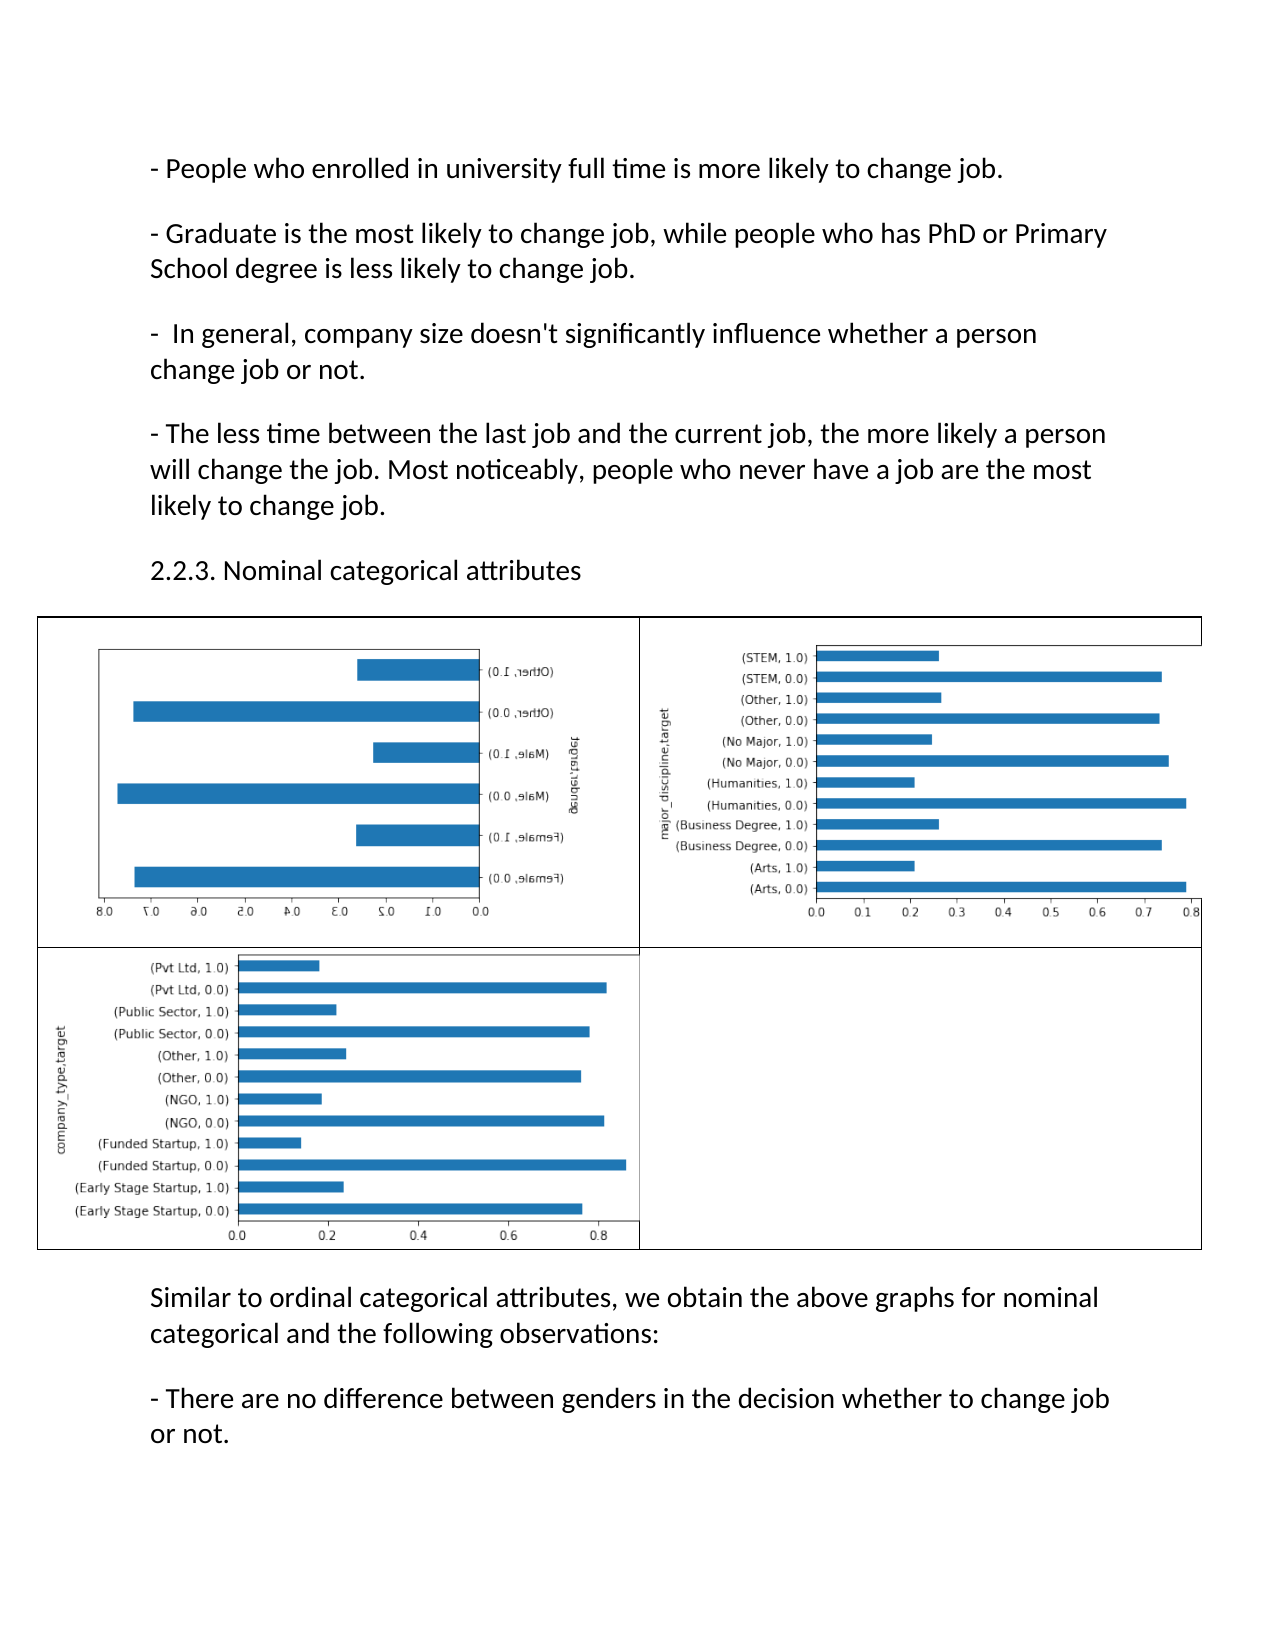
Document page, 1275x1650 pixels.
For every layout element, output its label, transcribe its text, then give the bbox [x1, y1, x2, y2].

picture [650, 638, 1202, 926]
text - In general, company size doesn't significantly influence whether a person change job or not. [150, 315, 1125, 386]
text - Graduate is the most likely to change job, while people who has PhD or Primary School degree is less likely to change job. [150, 215, 1125, 286]
table_cell [38, 948, 48, 1249]
table_cell [640, 948, 1201, 1249]
picture [88, 642, 588, 925]
text - The less time between the last job and the current job, the more likely a person will change the job. Most noticeably, people who never have a job are the most likely to change job. [150, 416, 1125, 522]
picture [48, 947, 640, 1250]
text 2.2.3. Nominal categorical attributes [150, 552, 1125, 587]
text - People who enrolled in university full time is more likely to change job. [150, 150, 1125, 186]
text - There are no difference between genders in the decision whether to change job or not. [150, 1380, 1125, 1451]
table_header [38, 618, 639, 947]
table_header [640, 618, 1201, 947]
text Similar to ordinal categorical attributes, we obtain the above graphs for nominal categorical and the following observations: [150, 1279, 1125, 1351]
